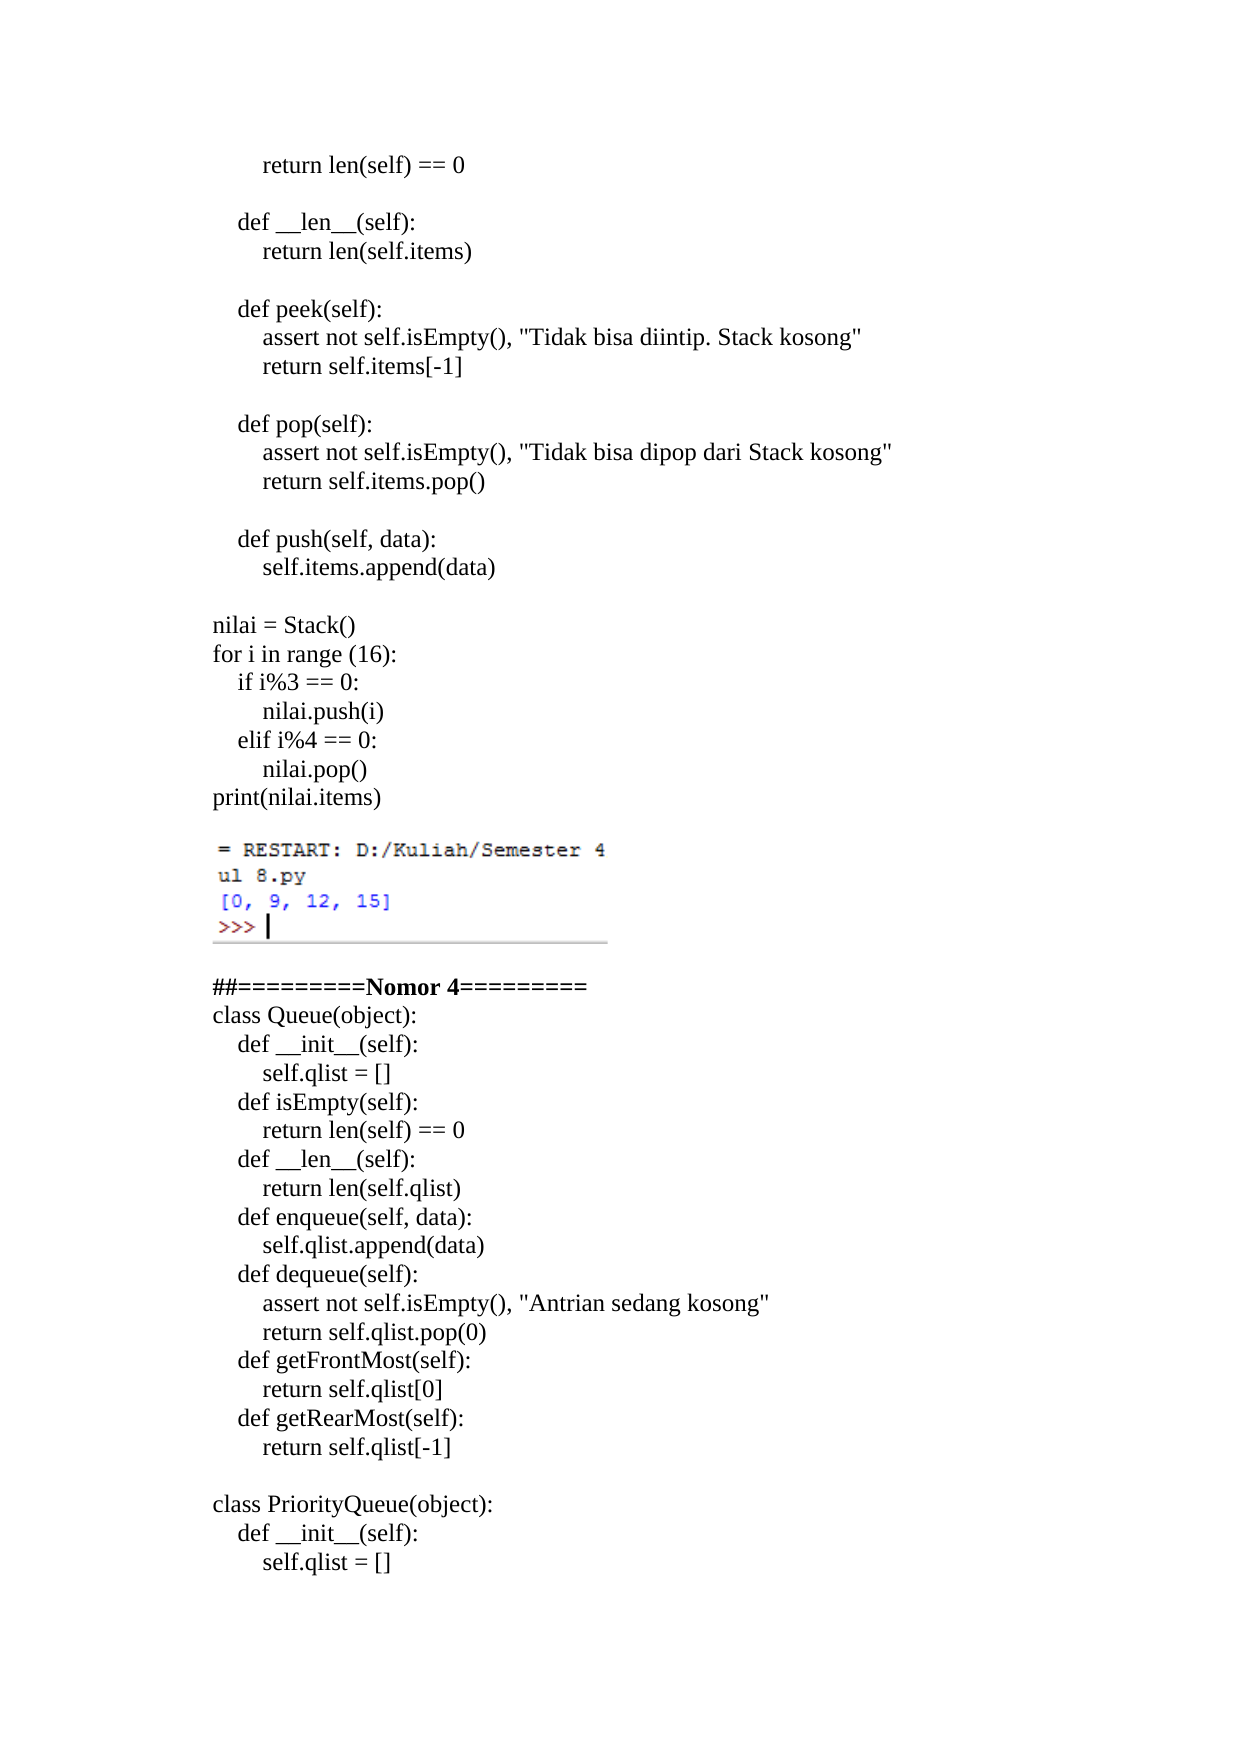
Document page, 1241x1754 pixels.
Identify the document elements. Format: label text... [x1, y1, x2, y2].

text if i%3 == 0: [187, 667, 1053, 696]
text return self.qlist[-1] [187, 1432, 1053, 1461]
text def getFrontMost(self): [187, 1346, 1053, 1374]
text def __init__(self): [187, 1029, 1053, 1058]
text return len(self.items) [187, 236, 1053, 265]
text self.qlist.append(data) [187, 1231, 1053, 1259]
text self.qlist = [] [187, 1547, 1053, 1576]
text self.items.append(data) [187, 552, 1053, 581]
text return len(self) == 0 [187, 150, 1053, 179]
text print(nilai.items) [187, 782, 1053, 811]
text def isEmpty(self): [187, 1087, 1053, 1116]
text def __len__(self): [187, 207, 1053, 236]
text nilai = Stack() [187, 610, 1053, 639]
text def __len__(self): [187, 1144, 1053, 1173]
text assert not self.isEmpty(), "Tidak bisa diintip. Stack kosong" [187, 322, 1053, 351]
text def pop(self): [187, 409, 1053, 437]
picture [212, 840, 608, 944]
text ##=========Nomor 4========= [187, 972, 1053, 1001]
text nilai.pop() [187, 754, 1053, 782]
text def push(self, data): [187, 524, 1053, 552]
text return self.items[-1] [187, 351, 1053, 380]
text def dequeue(self): [187, 1259, 1053, 1288]
text return self.qlist.pop(0) [187, 1317, 1053, 1346]
text elif i%4 == 0: [187, 725, 1053, 754]
text return len(self) == 0 [187, 1116, 1053, 1144]
text self.qlist = [] [187, 1058, 1053, 1087]
text class PriorityQueue(object): [187, 1489, 1053, 1518]
text def getRearMost(self): [187, 1403, 1053, 1432]
text assert not self.isEmpty(), "Tidak bisa dipop dari Stack kosong" [187, 437, 1053, 466]
text def peek(self): [187, 294, 1053, 322]
text def __init__(self): [187, 1518, 1053, 1547]
text nilai.push(i) [187, 696, 1053, 725]
text for i in range (16): [187, 639, 1053, 667]
text assert not self.isEmpty(), "Antrian sedang kosong" [187, 1288, 1053, 1317]
text def enqueue(self, data): [187, 1202, 1053, 1231]
text class Queue(object): [187, 1001, 1053, 1029]
text return self.qlist[0] [187, 1374, 1053, 1403]
text return len(self.qlist) [187, 1173, 1053, 1202]
text return self.items.pop() [187, 466, 1053, 495]
